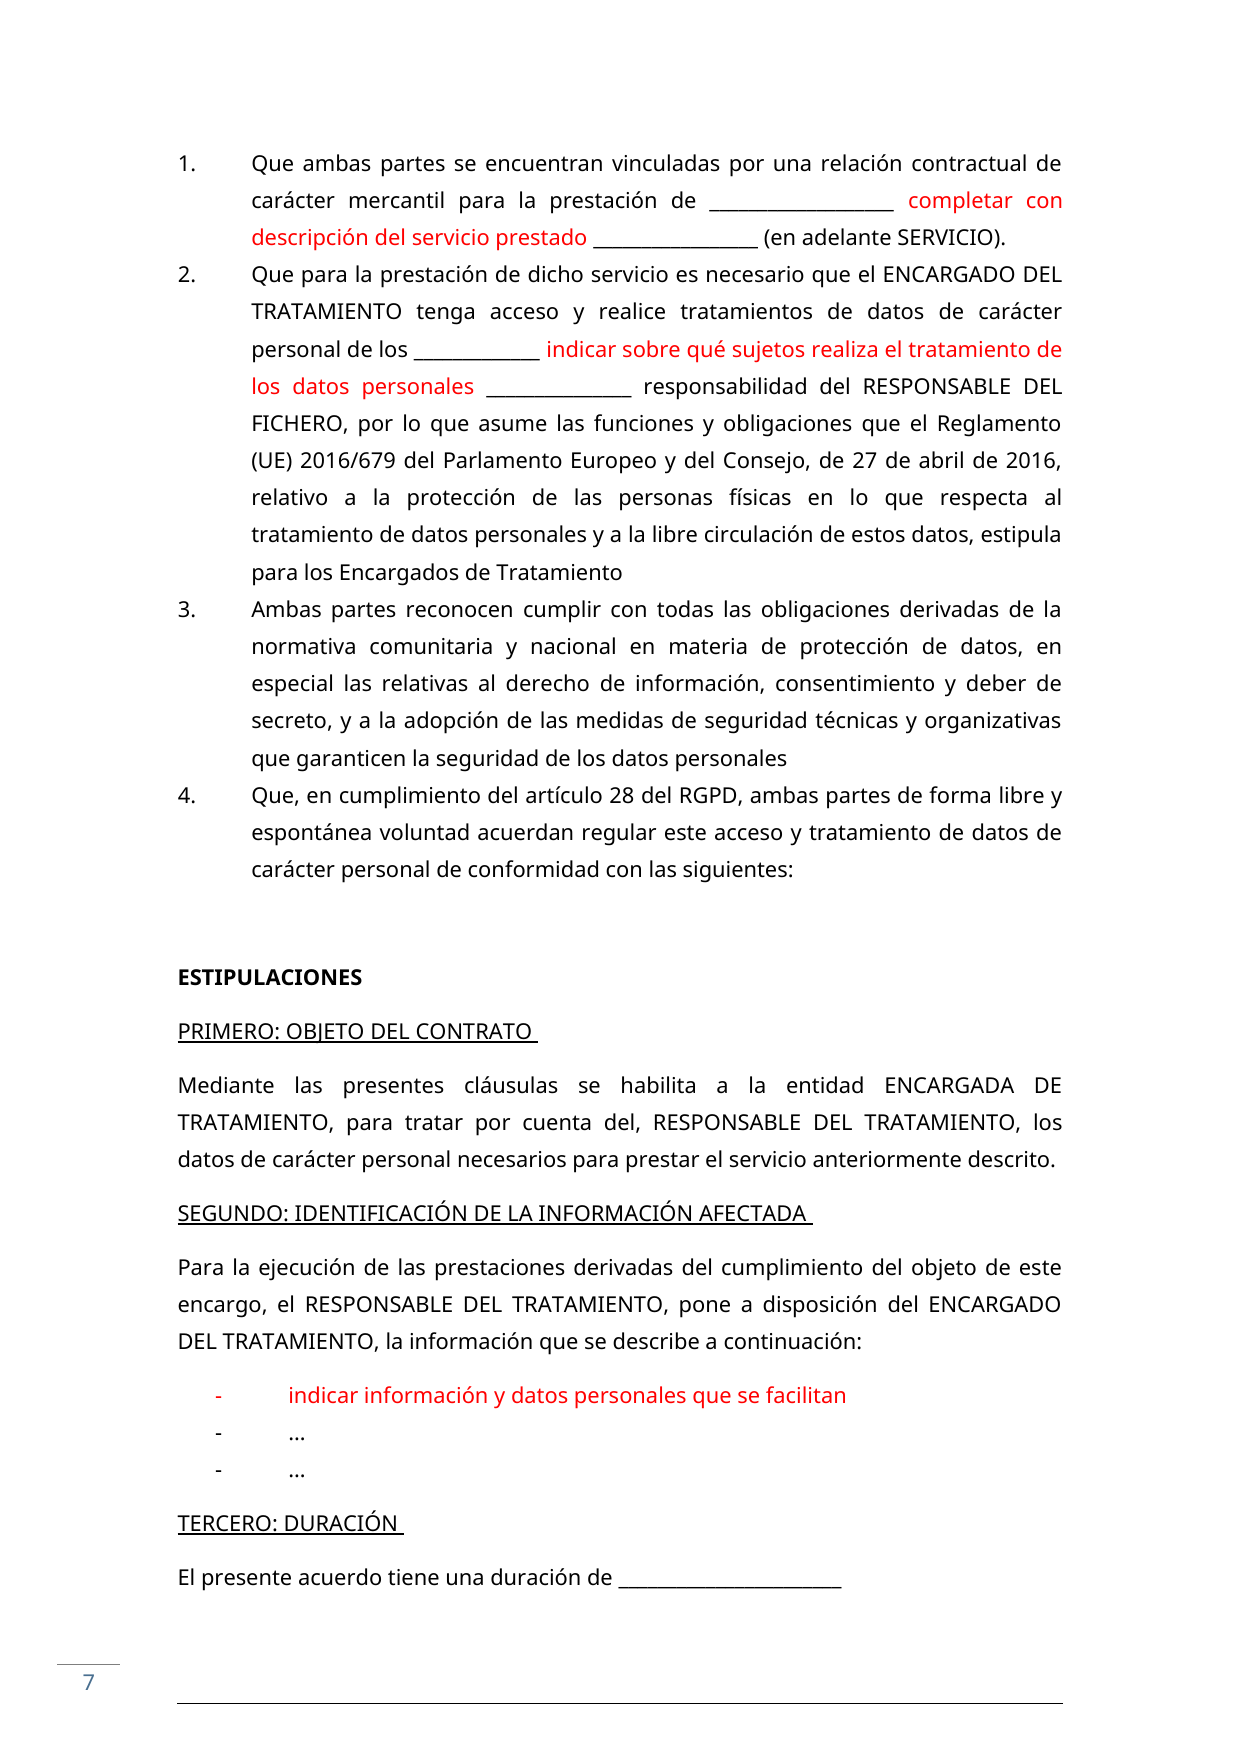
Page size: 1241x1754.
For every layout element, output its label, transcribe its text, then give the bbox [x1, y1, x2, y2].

text SEGUNDO: IDENTIFICACIÓN DE LA INFORMACIÓN AFECTADA [177, 1198, 1063, 1228]
text Mediante las presentes cláusulas se habilita a la entidad ENCARGADA DE TRATAMIENTO, para tratar por cuenta del, RESPONSABLE DEL TRATAMIENTO, los datos de carácter personal necesarios para prestar el servicio anteriormente descrito. [177, 1069, 1063, 1174]
text PRIMERO: OBJETO DEL CONTRATO [177, 1016, 1063, 1046]
list … [215, 1417, 1063, 1447]
text Para la ejecución de las prestaciones derivadas del cumplimiento del objeto de este encargo, el RESPONSABLE DEL TRATAMIENTO, pone a disposición del ENCARGADO DEL TRATAMIENTO, la información que se describe a continuación: [177, 1252, 1063, 1356]
list Ambas partes reconocen cumplir con todas las obligaciones derivadas de la normativa comunitaria y nacional en materia de protección de datos, en especial las relativas al derecho de información, consentimiento y deber de secreto, y a la adopción de las medidas de seguridad técnicas y organizativas que garanticen la seguridad de los datos personales [178, 594, 1063, 772]
list … [215, 1454, 1063, 1484]
text TERCERO: DURACIÓN [177, 1508, 1063, 1538]
list Que para la prestación de dicho servicio es necesario que el ENCARGADO DEL TRATAMIENTO tenga acceso y realice tratamientos de datos de carácter personal de los _____________ indicar sobre qué sujetos realiza el tratamiento de los datos personales _______________ responsabilidad del RESPONSABLE DEL FICHERO, por lo que asume las funciones y obligaciones que el Reglamento (UE) 2016/679 del Parlamento Europeo y del Consejo, de 27 de abril de 2016, relativo a la protección de las personas físicas en lo que respecta al tratamiento de datos personales y a la libre circulación de estos datos, estipula para los Encargados de Tratamiento [178, 259, 1063, 586]
text El presente acuerdo tiene una duración de _______________________ [177, 1562, 1063, 1592]
list Que ambas partes se encuentran vinculadas por una relación contractual de carácter mercantil para la prestación de ___________________ completar con descripción del servicio prestado _________________ (en adelante SERVICIO). [178, 148, 1063, 252]
list indicar información y datos personales que se facilitan [215, 1380, 1063, 1410]
text ESTIPULACIONES [177, 962, 1063, 992]
list Que, en cumplimiento del artículo 28 del RGPD, ambas partes de forma libre y espontánea voluntad acuerdan regular este acceso y tratamiento de datos de carácter personal de conformidad con las siguientes: [178, 780, 1063, 884]
